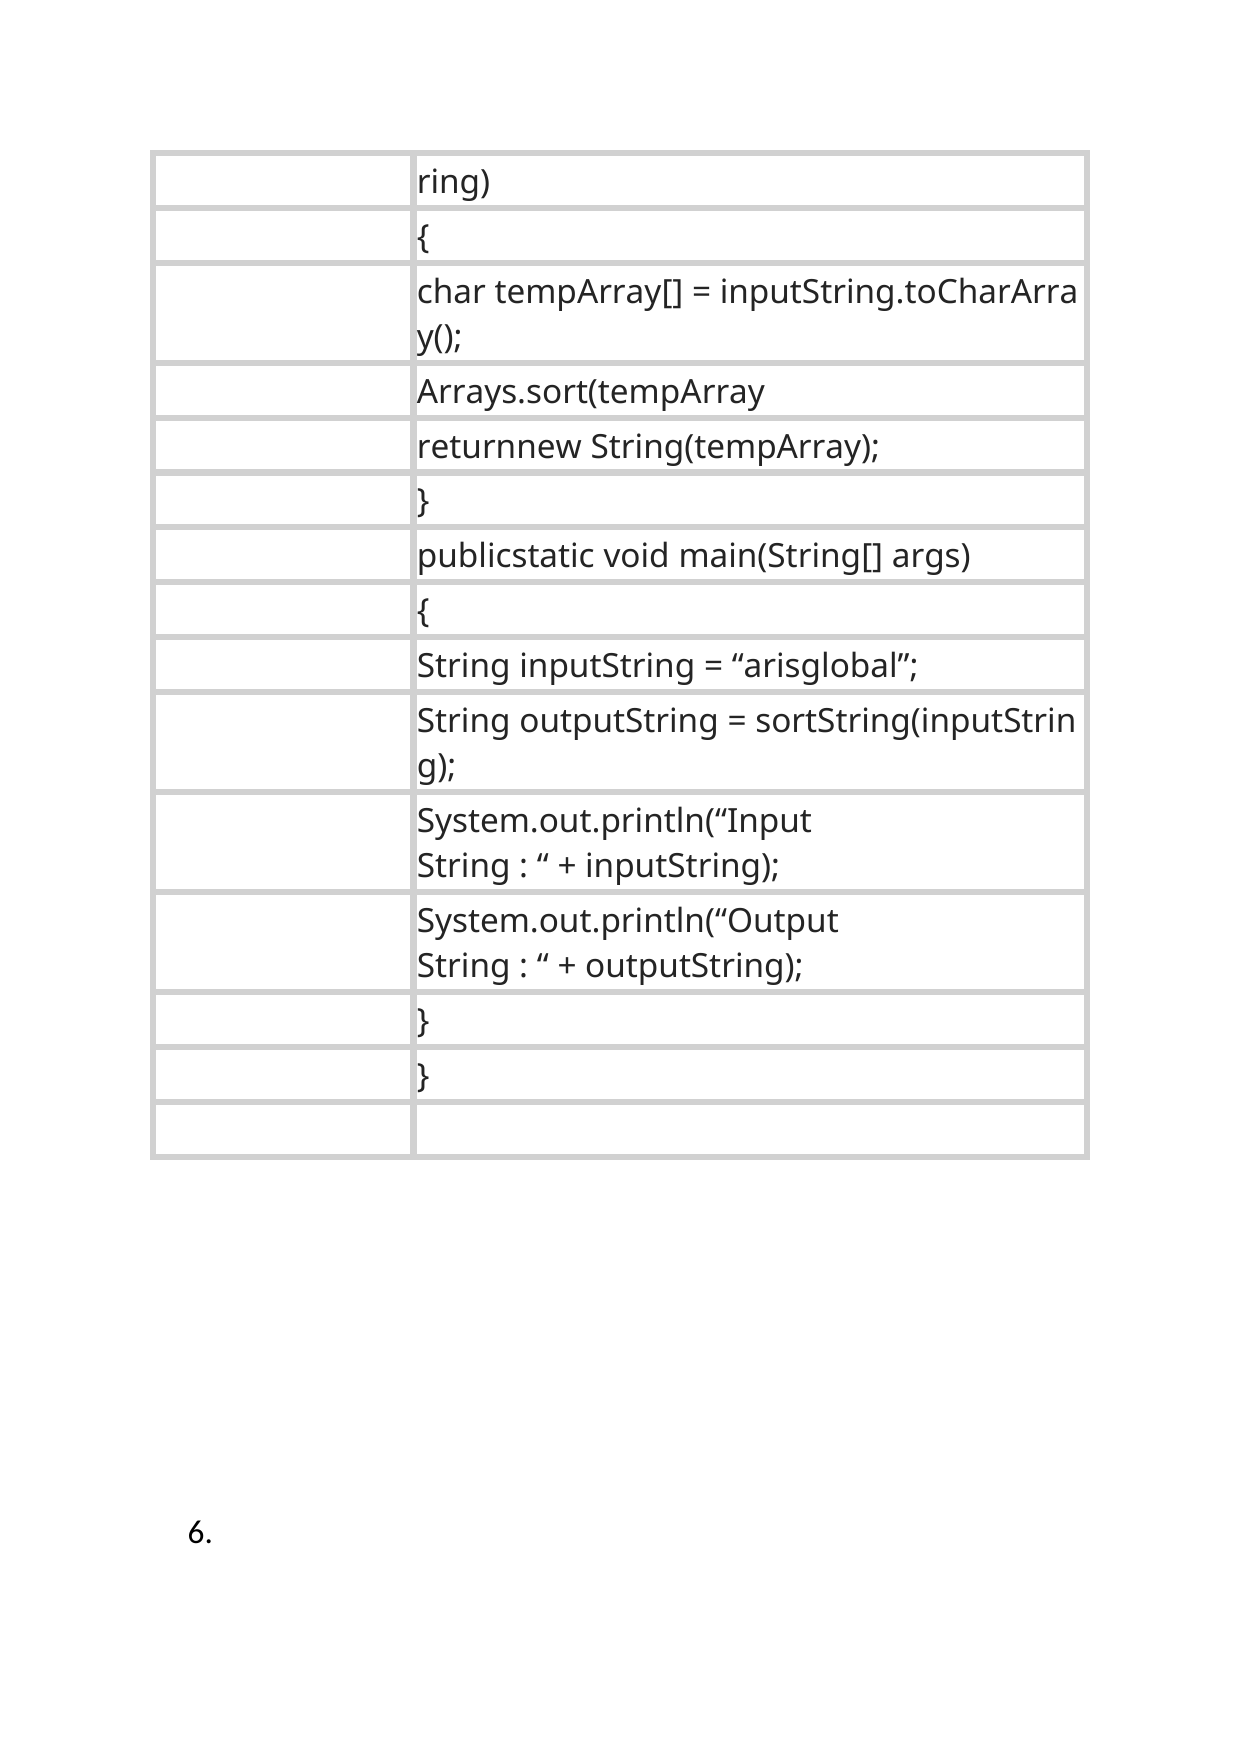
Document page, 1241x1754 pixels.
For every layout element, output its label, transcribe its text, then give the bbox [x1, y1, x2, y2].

table_cell String outputString = sortString(inputString); [417, 695, 1084, 789]
table_cell [156, 156, 410, 205]
table_cell } [417, 476, 1084, 524]
table_cell [156, 895, 410, 989]
table_cell returnnew String(tempArray); [417, 421, 1084, 469]
table_cell System.out.println(“Output String : “ + outputString); [417, 895, 1084, 989]
table_cell [156, 366, 410, 414]
table_cell { [417, 585, 1084, 634]
table_cell [156, 585, 410, 634]
table_cell [156, 1105, 410, 1153]
table_cell [156, 640, 410, 688]
table_cell { [417, 211, 1084, 259]
table_cell [156, 530, 410, 579]
table_cell } [417, 995, 1084, 1044]
table_cell [156, 266, 410, 360]
table_cell [156, 421, 410, 469]
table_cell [417, 156, 1084, 205]
table_cell } [417, 1050, 1084, 1099]
table_cell Arrays.sort(tempArray [417, 366, 1084, 414]
table_cell [156, 211, 410, 259]
table_cell [156, 476, 410, 524]
table_cell publicstatic void main(String[] args) [417, 530, 1084, 579]
table_cell [156, 695, 410, 789]
table_cell char tempArray[] = inputString.toCharArray(); [417, 266, 1084, 360]
table_cell [417, 1105, 1084, 1153]
table_cell String inputString = “arisglobal”; [417, 640, 1084, 688]
table_cell [156, 995, 410, 1044]
table_cell System.out.println(“Input String : “ + inputString); [417, 795, 1084, 889]
table_cell [156, 1050, 410, 1099]
table_cell [156, 795, 410, 889]
